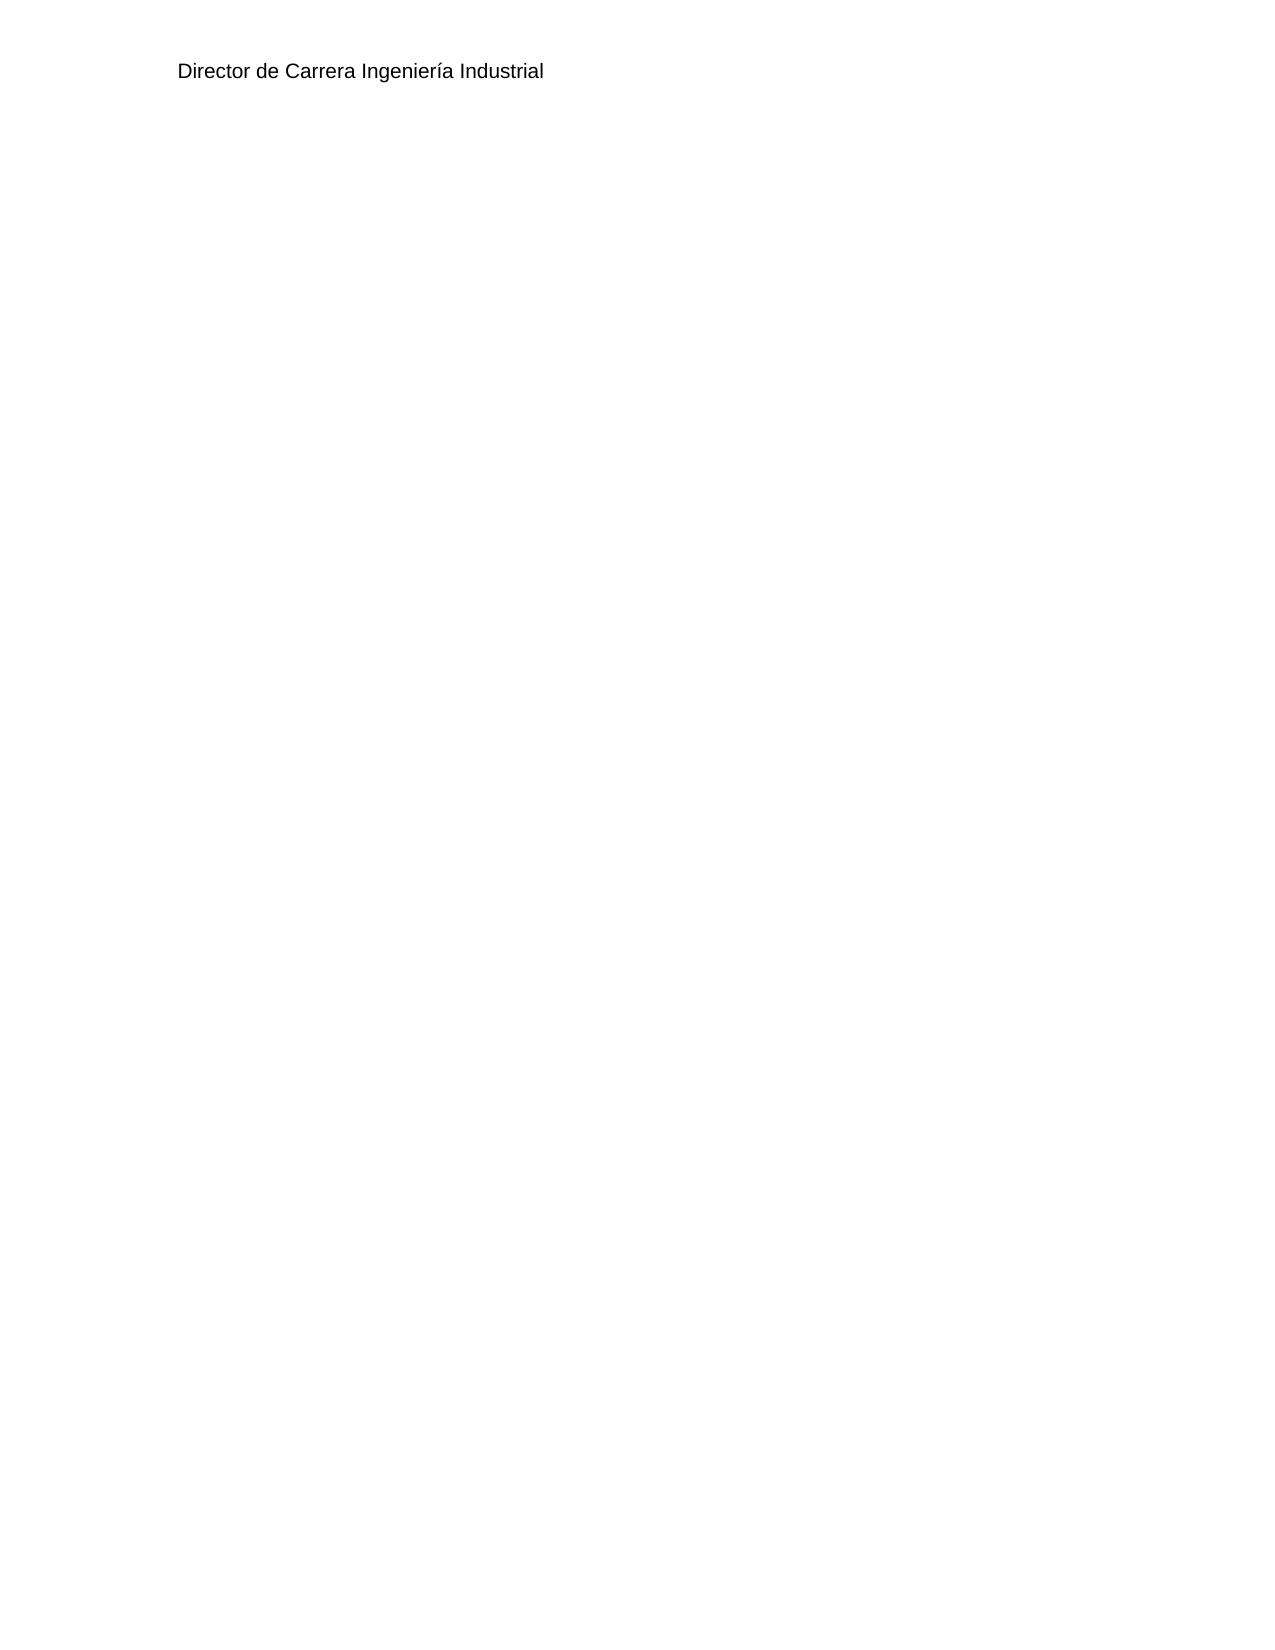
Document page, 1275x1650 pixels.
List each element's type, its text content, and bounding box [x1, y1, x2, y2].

text Director de Carrera Ingeniería Industrial [177, 59, 1119, 83]
